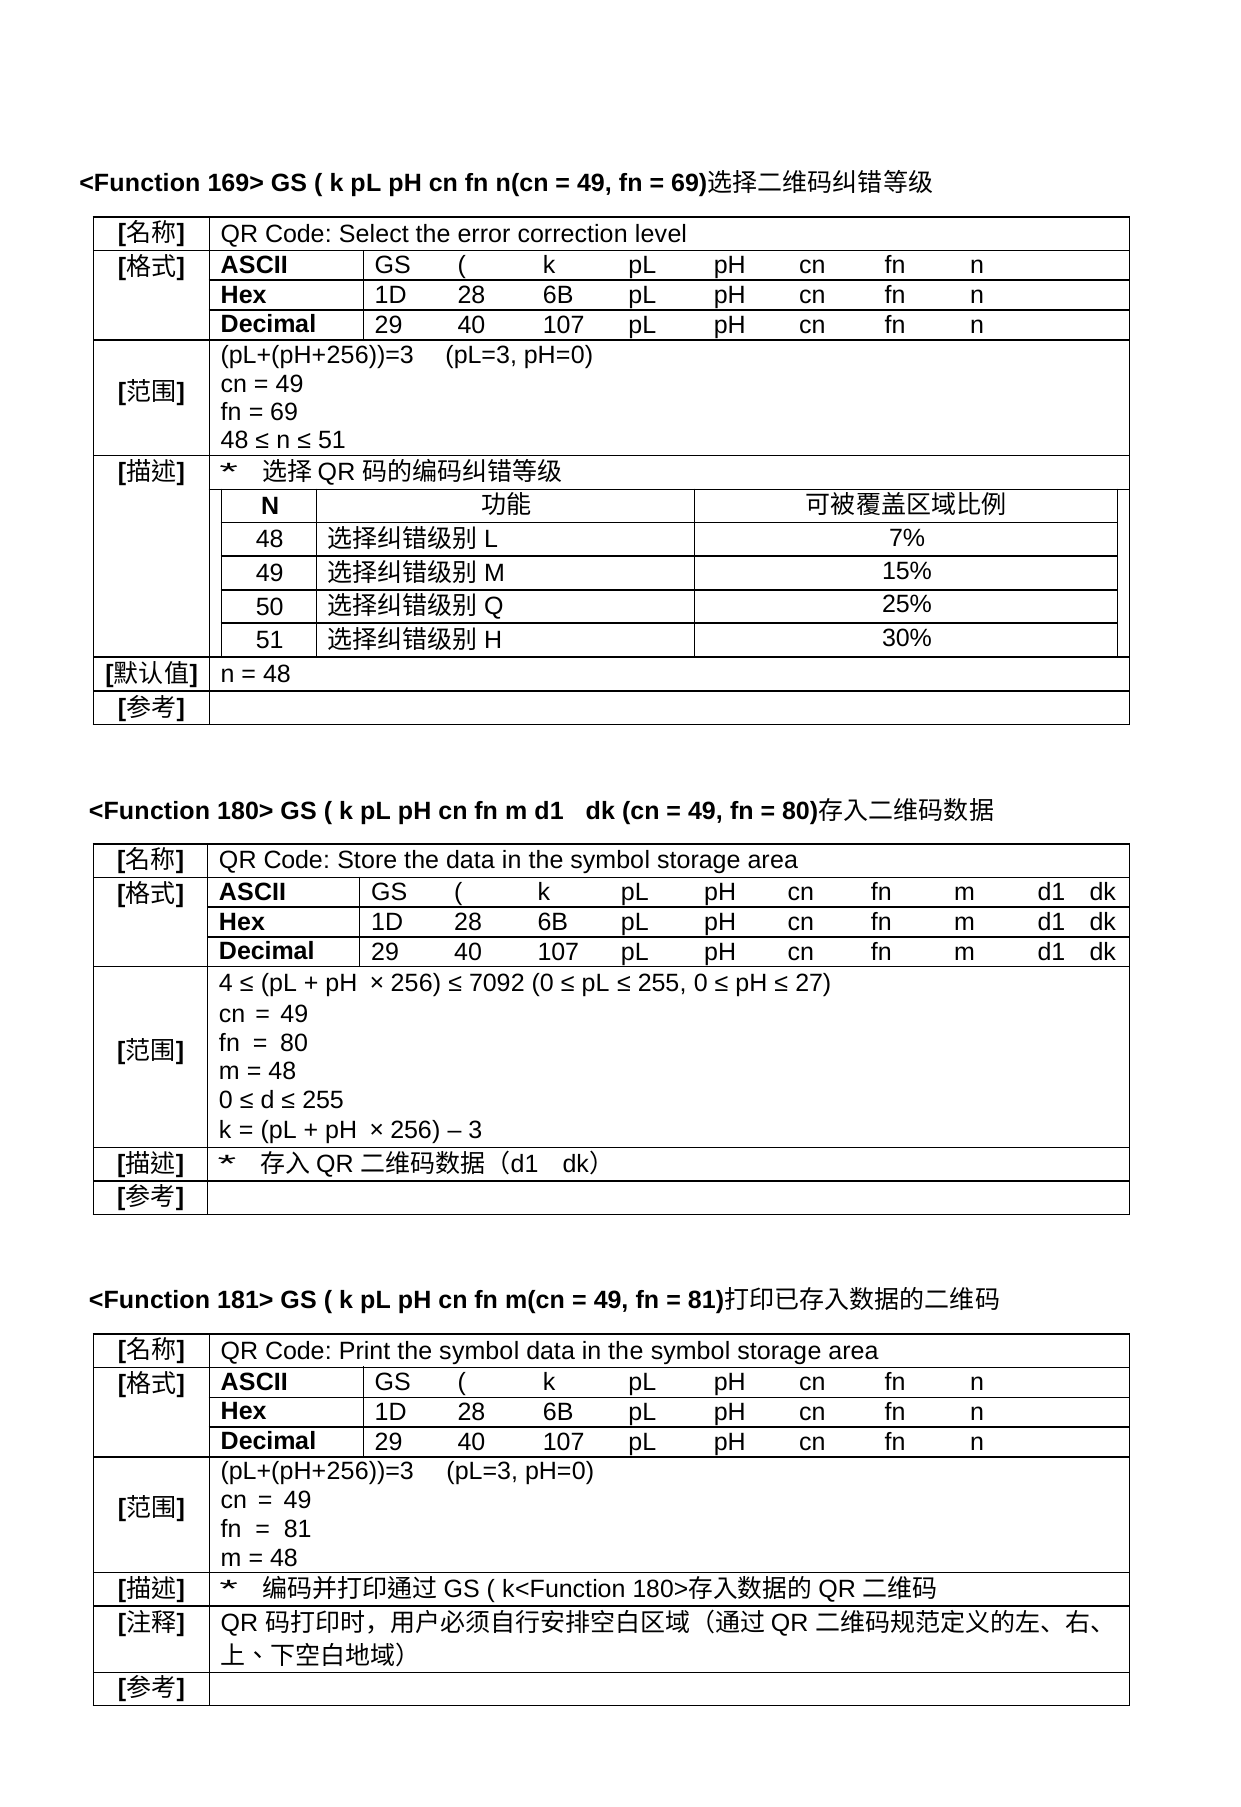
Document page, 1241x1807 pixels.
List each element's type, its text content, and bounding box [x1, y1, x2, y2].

table_cell 选择纠错级别 Q [317, 591, 694, 622]
table_cell Hex [208, 908, 359, 936]
table_cell [参考] [94, 1673, 209, 1704]
table_cell [参考] [94, 692, 209, 724]
table_header QR Code: Print the symbol data in the symbol storage area [210, 1335, 1129, 1366]
table_cell [默认值] [94, 658, 209, 690]
table_cell 29 40 107 pL pH cn fn n [364, 311, 1129, 339]
table_cell 选择纠错级别 M [317, 557, 694, 589]
table_header QR Code: Select the error correction level [210, 218, 1129, 250]
table_cell [210, 692, 1129, 724]
table_cell 选择纠错级别 L [317, 523, 694, 555]
table_cell 29 40 107 pL pH cn fn m d1 dk [360, 938, 1129, 966]
table_cell Hex [210, 1398, 363, 1426]
table_cell [格式] [94, 878, 207, 966]
table_cell * 选择 QR 码的编码纠错等级 [210, 456, 1129, 488]
table_cell [范围] [94, 341, 209, 455]
table_cell Decimal [210, 1428, 363, 1456]
table_cell [范围] [94, 1458, 209, 1572]
table_cell 7% [695, 523, 1117, 555]
table_cell [描述] [94, 1148, 207, 1180]
table_cell [210, 1673, 1129, 1704]
table_cell 可被覆盖区域比例 [695, 490, 1117, 522]
table_cell 50 [222, 591, 316, 622]
table_cell 4 ≤ (pL + pH × 256) ≤ 7092 (0 ≤ pL ≤ 255, 0 ≤ pH ≤ 27) cn = 49 fn = 80 m = 48 0 ≤ d ≤ 255 k = (pL + pH × 256) – 3 [208, 967, 1129, 1147]
table_cell 选择纠错级别 H [317, 624, 694, 656]
table_cell 1D 28 6B pL pH cn fn m d1 dk [360, 908, 1129, 936]
table_cell Decimal [208, 938, 359, 966]
table_header [名称] [94, 218, 209, 250]
table_cell * 编码并打印通过 GS ( k<Function 180>存入数据的 QR 二维码 [210, 1573, 1129, 1605]
table_cell ASCII [208, 878, 359, 906]
table_cell (pL+(pH+256))=3 (pL=3, pH=0) cn = 49 fn = 69 48 ≤ n ≤ 51 [210, 341, 1129, 455]
table_cell * 存入 QR 二维码数据（d1 dk） [208, 1148, 1129, 1180]
table_cell Decimal [210, 311, 363, 339]
table_cell 51 [222, 624, 316, 656]
table_cell [格式] [94, 1368, 209, 1456]
table_cell 48 [222, 523, 316, 555]
table_cell n = 48 [210, 658, 1129, 690]
table_cell 29 40 107 pL pH cn fn n [364, 1428, 1129, 1456]
table_cell (pL+(pH+256))=3 (pL=3, pH=0) cn = 49 fn = 81 m = 48 [210, 1458, 1129, 1572]
table_cell 1D 28 6B pL pH cn fn n [364, 1398, 1129, 1426]
table_header QR Code: Store the data in the symbol storage area [208, 845, 1129, 877]
table_cell GS ( k pL pH cn fn n [364, 251, 1129, 279]
table_cell 25% [695, 591, 1117, 622]
table_header [名称] [94, 845, 207, 877]
table_cell GS ( k pL pH cn fn m d1 dk [360, 878, 1129, 906]
text <Function 181> GS ( k pL pH cn fn m(cn = 49, fn = 81)打印已存入数据的二维码 [89, 1282, 1146, 1315]
table_cell 15% [695, 557, 1117, 589]
text <Function 169> GS ( k pL pH cn fn n(cn = 49, fn = 69)选择二维码纠错等级 [79, 169, 1150, 198]
table_cell 30% [695, 624, 1117, 656]
text <Function 180> GS ( k pL pH cn fn m d1 dk (cn = 49, fn = 80)存入二维码数据 [89, 792, 1146, 824]
table_header [名称] [94, 1335, 209, 1366]
table_cell [格式] [94, 251, 209, 339]
table_cell ASCII [210, 251, 363, 279]
table_cell 功能 [317, 490, 694, 522]
table_cell QR 码打印时，用户必须自行安排空白区域（通过 QR 二维码规范定义的左、右、 上、下空白地域） [210, 1607, 1129, 1671]
table_cell ASCII [210, 1368, 363, 1396]
table_cell [1118, 490, 1129, 656]
table_cell [注释] [94, 1607, 209, 1671]
table_cell N [222, 490, 316, 522]
table_cell [208, 1182, 1129, 1213]
table_cell [描述] [94, 1573, 209, 1605]
table_cell 49 [222, 557, 316, 589]
table_cell [描述] [94, 456, 209, 656]
table_cell Hex [210, 281, 363, 309]
table_cell GS ( k pL pH cn fn n [364, 1368, 1129, 1396]
table_cell [210, 490, 221, 656]
table_cell [范围] [94, 967, 207, 1147]
table_cell 1D 28 6B pL pH cn fn n [364, 281, 1129, 309]
table_cell [参考] [94, 1182, 207, 1213]
